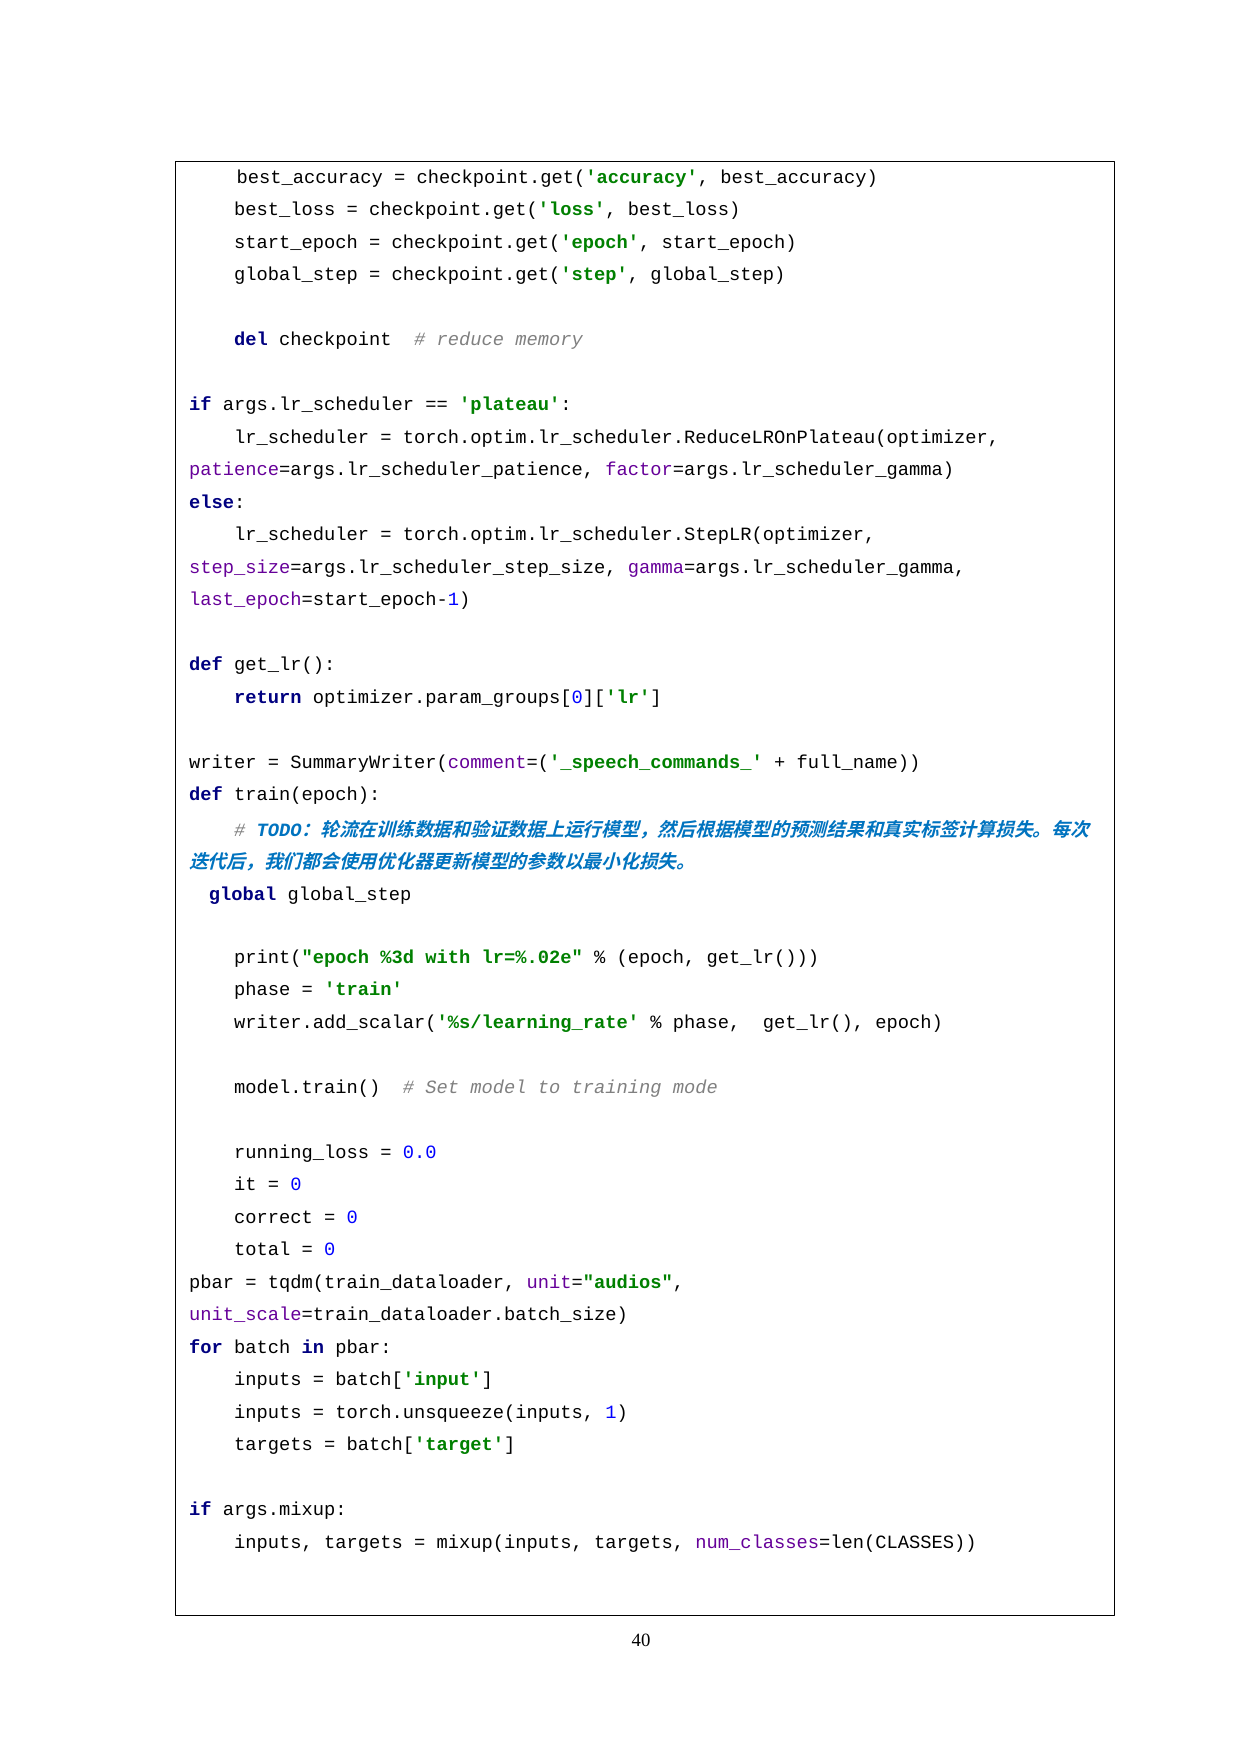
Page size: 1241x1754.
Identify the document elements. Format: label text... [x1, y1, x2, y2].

text if args.mixup: inputs, targets = mixup(inputs, targets, num_classes=len(CLASSES)) [189, 1462, 1092, 1559]
text pbar = tqdm(train_dataloader, unit="audios", unit_scale=train_dataloader.batch_size) for batch in pbar: inputs = batch['input'] inputs = torch.unsqueeze(inputs, 1) targets = batch['target'] [189, 1267, 1092, 1462]
text def train(epoch): # TODO：轮流在训练数据和验证数据上运行模型，然后根据模型的预测结果和真实标签计算损失。每次迭代后，我们都会使用优化器更新模型的参数以最小化损失。 global global_step print("epoch %3d with lr=%.02e" % (epoch, get_lr())) phase = 'train' writer.add_scalar('%s/learning_rate' % phase, get_lr(), epoch) model.train() # Set model to training mode running_loss = 0.0 it = 0 correct = 0 total = 0 [189, 779, 1092, 1267]
text best_accuracy = checkpoint.get('accuracy', best_accuracy) best_loss = checkpoint.get('loss', best_loss) start_epoch = checkpoint.get('epoch', start_epoch) global_step = checkpoint.get('step', global_step) del checkpoint # reduce memory if args.lr_scheduler == 'plateau': lr_scheduler = torch.optim.lr_scheduler.ReduceLROnPlateau(optimizer, patience=args.lr_scheduler_patience, factor=args.lr_scheduler_gamma) else: lr_scheduler = torch.optim.lr_scheduler.StepLR(optimizer, step_size=args.lr_scheduler_step_size, gamma=args.lr_scheduler_gamma, last_epoch=start_epoch-1) def get_lr(): return optimizer.param_groups[0]['lr'] writer = SummaryWriter(comment=('_speech_commands_' + full_name)) [189, 162, 1092, 779]
